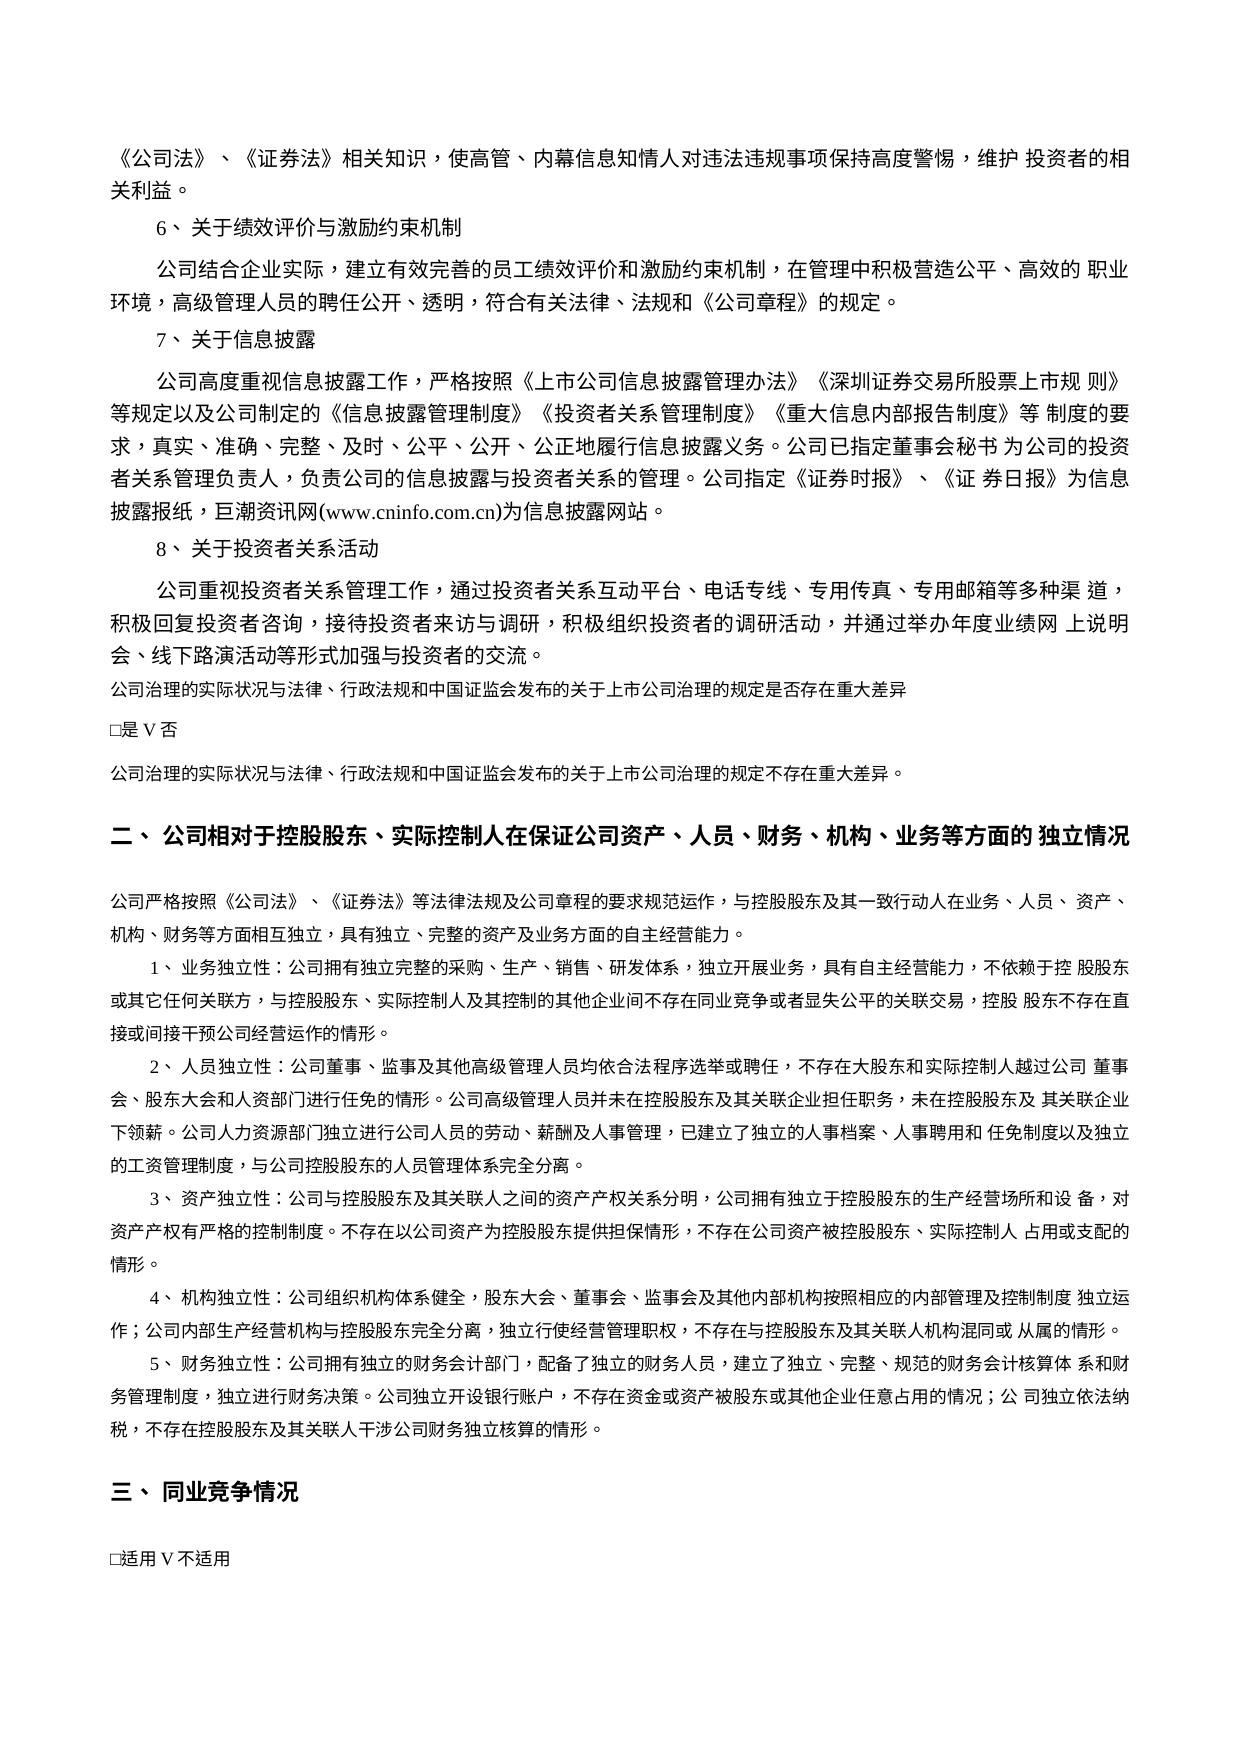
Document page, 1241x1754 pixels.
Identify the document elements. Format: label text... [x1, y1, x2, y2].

text 公司严格按照《公司法》、《证券法》等法律法规及公司章程的要求规范运作，与控股股东及其一致行动人在业务、人员、 资产、机构、财务等方面相互独立，具有独立、完整的资产及业务方面的自主经营能力。 [110, 882, 1131, 948]
text 1、 业务独立性：公司拥有独立完整的采购、生产、销售、研发体系，独立开展业务，具有自主经营能力，不依赖于控 股股东或其它任何关联方，与控股股东、实际控制人及其控制的其他企业间不存在同业竞争或者显失公平的关联交易，控股 股东不存在直接或间接干预公司经营运作的情形。 [110, 948, 1131, 1047]
text 3、 资产独立性：公司与控股股东及其关联人之间的资产产权关系分明，公司拥有独立于控股股东的生产经营场所和设 备，对资产产权有严格的控制制度。不存在以公司资产为控股股东提供担保情形，不存在公司资产被控股股东、实际控制人 占用或支配的情形。 [110, 1179, 1131, 1278]
text 公司重视投资者关系管理工作，通过投资者关系互动平台、电话专线、专用传真、专用邮箱等多种渠 道，积极回复投资者咨询，接待投资者来访与调研，积极组织投资者的调研活动，并通过举办年度业绩网 上说明会、线下路演活动等形式加强与投资者的交流。 [110, 573, 1131, 670]
text 公司结合企业实际，建立有效完善的员工绩效评价和激励约束机制，在管理中积极营造公平、高效的 职业环境，高级管理人员的聘任公开、透明，符合有关法律、法规和《公司章程》的规定。 [110, 252, 1131, 317]
subtitle 三、 同业竞争情况 [110, 1474, 1131, 1507]
subtitle 二、 公司相对于控股股东、实际控制人在保证公司资产、人员、财务、机构、业务等方面的 独立情况 [110, 818, 1131, 851]
text 7、 关于信息披露 [110, 325, 1131, 353]
text 4、 机构独立性：公司组织机构体系健全，股东大会、董事会、监事会及其他内部机构按照相应的内部管理及控制制度 独立运作；公司内部生产经营机构与控股股东完全分离，独立行使经营管理职权，不存在与控股股东及其关联人机构混同或 从属的情形。 [110, 1278, 1131, 1344]
text 公司治理的实际状况与法律、行政法规和中国证监会发布的关于上市公司治理的规定不存在重大差异。 [110, 754, 1131, 787]
text 5、 财务独立性：公司拥有独立的财务会计部门，配备了独立的财务人员，建立了独立、完整、规范的财务会计核算体 系和财务管理制度，独立进行财务决策。公司独立开设银行账户，不存在资金或资产被股东或其他企业任意占用的情况；公 司独立依法纳税，不存在控股股东及其关联人干涉公司财务独立核算的情形。 [110, 1344, 1131, 1443]
text 公司高度重视信息披露工作，严格按照《上市公司信息披露管理办法》《深圳证券交易所股票上市规 则》等规定以及公司制定的《信息披露管理制度》《投资者关系管理制度》《重大信息内部报告制度》等 制度的要求，真实、准确、完整、及时、公平、公开、公正地履行信息披露义务。公司已指定董事会秘书 为公司的投资者关系管理负责人，负责公司的信息披露与投资者关系的管理。公司指定《证券时报》、《证 券日报》为信息披露报纸，巨潮资讯网(www.cninfo.com.cn)为信息披露网站。 [110, 363, 1131, 526]
text 2、 人员独立性：公司董事、监事及其他高级管理人员均依合法程序选举或聘任，不存在大股东和实际控制人越过公司 董事会、股东大会和人资部门进行任免的情形。公司高级管理人员并未在控股股东及其关联企业担任职务，未在控股股东及 其关联企业下领薪。公司人力资源部门独立进行公司人员的劳动、薪酬及人事管理，已建立了独立的人事档案、人事聘用和 任免制度以及独立的工资管理制度，与公司控股股东的人员管理体系完全分离。 [110, 1047, 1131, 1179]
text □适用V不适用 [110, 1547, 1131, 1571]
text 6、 关于绩效评价与激励约束机制 [110, 213, 1131, 242]
text □是V否 [110, 718, 1131, 742]
text 公司治理的实际状况与法律、行政法规和中国证监会发布的关于上市公司治理的规定是否存在重大差异 [110, 670, 1131, 703]
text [110, 140, 1131, 205]
text 8、 关于投资者关系活动 [110, 534, 1131, 563]
